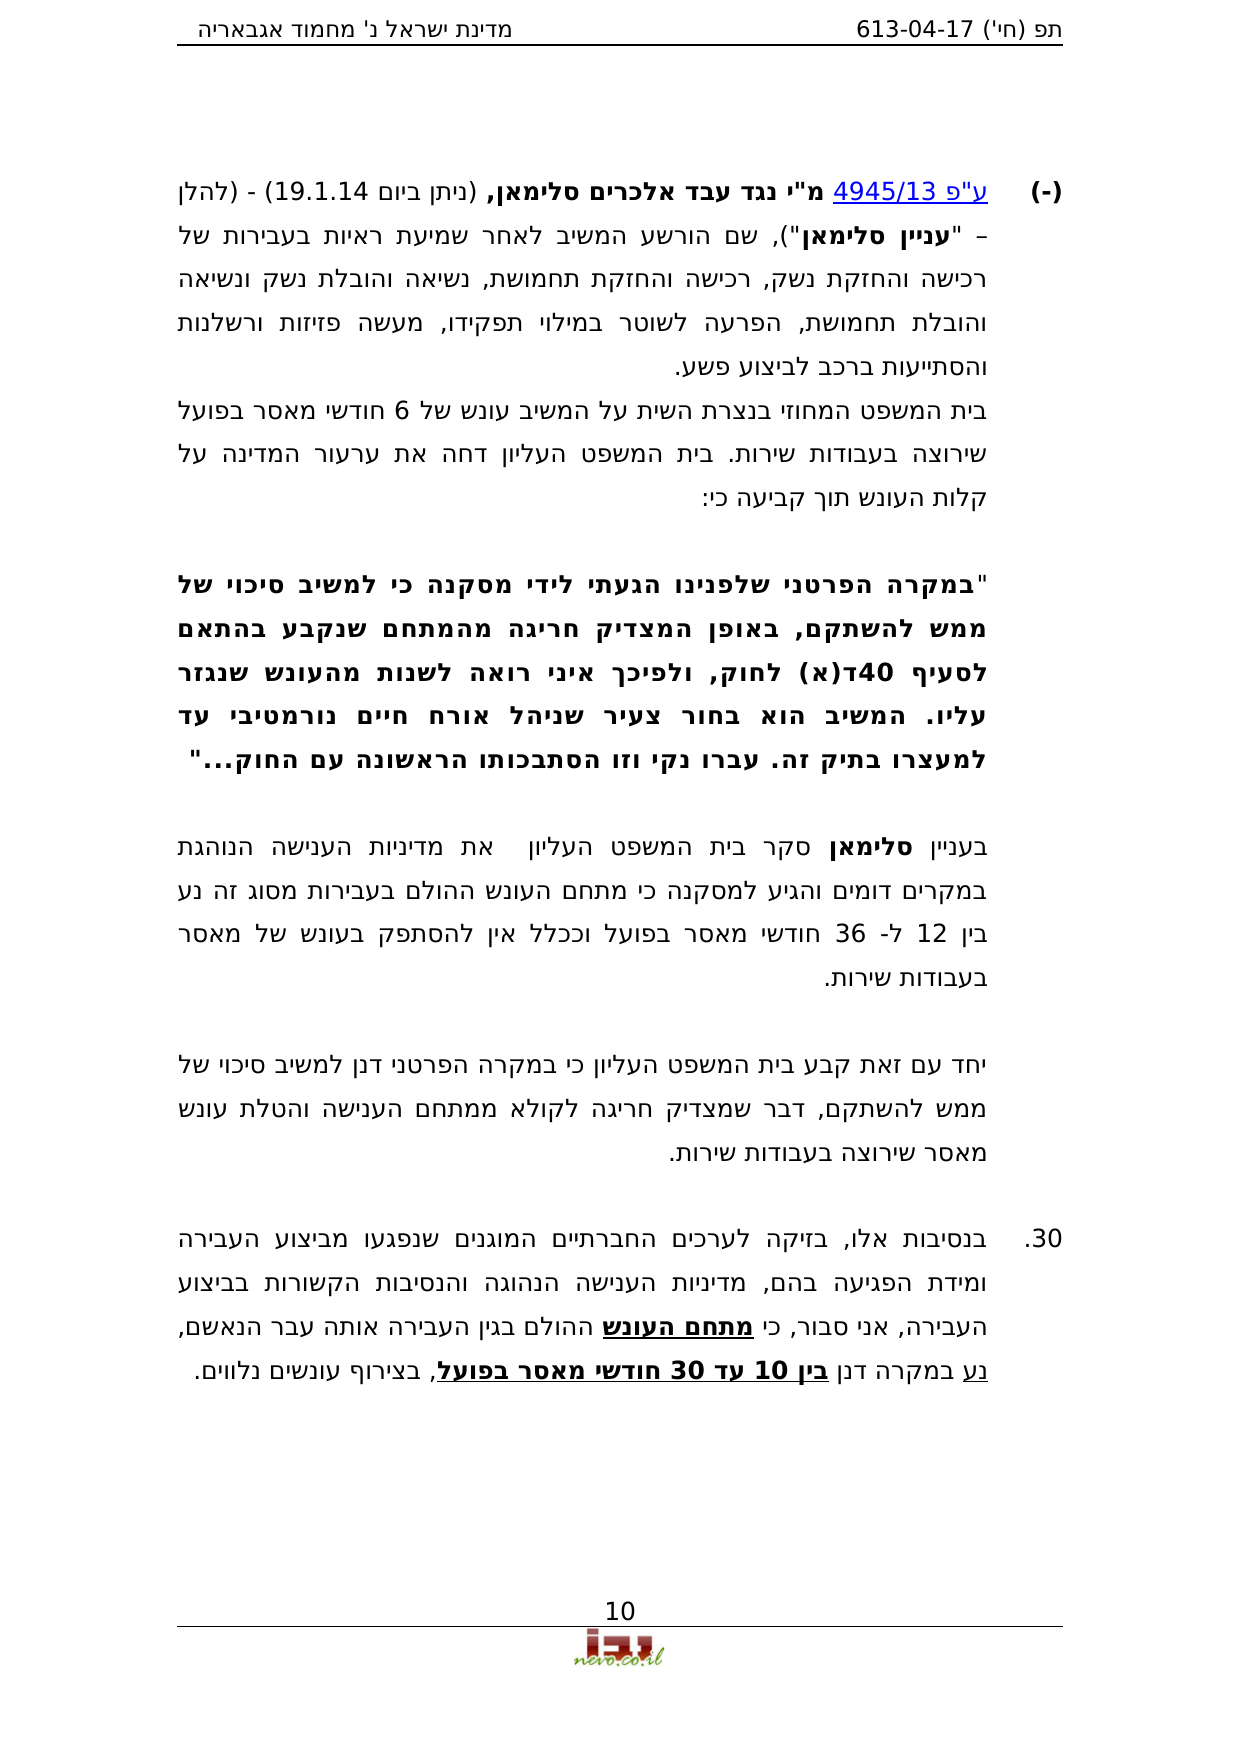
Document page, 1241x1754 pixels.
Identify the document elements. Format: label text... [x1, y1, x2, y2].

picture [574, 1628, 666, 1667]
text "במקרה הפרטני שלפנינו הגעתי לידי מסקנה כי למשיב סיכוי של ממש להשתקם, באופן המצדיק חריגה מהמתחם שנקבע בהתאם לסעיף 40ד(א) לחוק, ולפיכך איני רואה לשנות מהעונש שנגזר עליו. המשיב הוא בחור צעיר שניהל אורח חיים נורמטיבי עד למעצרו בתיק זה. עברו נקי וזו הסתבכותו הראשונה עם החוק..." [177, 570, 988, 774]
text (-) ע"פ 4945/13 מ"י נגד עבד אלכרים סלימאן, (ניתן ביום 19.1.14) - (להלן – "עניין סלימאן"), שם הורשע המשיב לאחר שמיעת ראיות בעבירות של רכישה והחזקת נשק, רכישה והחזקת תחמושת, נשיאה והובלת נשק ונשיאה והובלת תחמושת, הפרעה לשוטר במילוי תפקידו, מעשה פזיזות ורשלנות והסתייעות ברכב לביצוע פשע. [177, 177, 1063, 381]
text יחד עם זאת קבע בית המשפט העליון כי במקרה הפרטני דנן למשיב סיכוי של ממש להשתקם, דבר שמצדיק חריגה לקולא ממתחם הענישה והטלת עונש מאסר שירוצה בעבודות שירות. [177, 1050, 988, 1167]
text בית המשפט המחוזי בנצרת השית על המשיב עונש של 6 חודשי מאסר בפועל שירוצה בעבודות שירות. בית המשפט העליון דחה את ערעור המדינה על קלות העונש תוך קביעה כי: [177, 396, 988, 513]
text 30. בנסיבות אלו, בזיקה לערכים החברתיים המוגנים שנפגעו מביצוע העבירה ומידת הפגיעה בהם, מדיניות הענישה הנהוגה והנסיבות הקשורות בביצוע העבירה, אני סבור, כי מתחם העונש ההולם בגין העבירה אותה עבר הנאשם, נע במקרה דנן בין 10 עד 30 חודשי מאסר בפועל, בצירוף עונשים נלווים. [177, 1225, 1063, 1385]
text בעניין סלימאן סקר בית המשפט העליון את מדיניות הענישה הנוהגת במקרים דומים והגיע למסקנה כי מתחם העונש ההולם בעבירות מסוג זה נע בין 12 ל- 36 חודשי מאסר בפועל וככלל אין להסתפק בעונש של מאסר בעבודות שירות. [177, 832, 988, 993]
